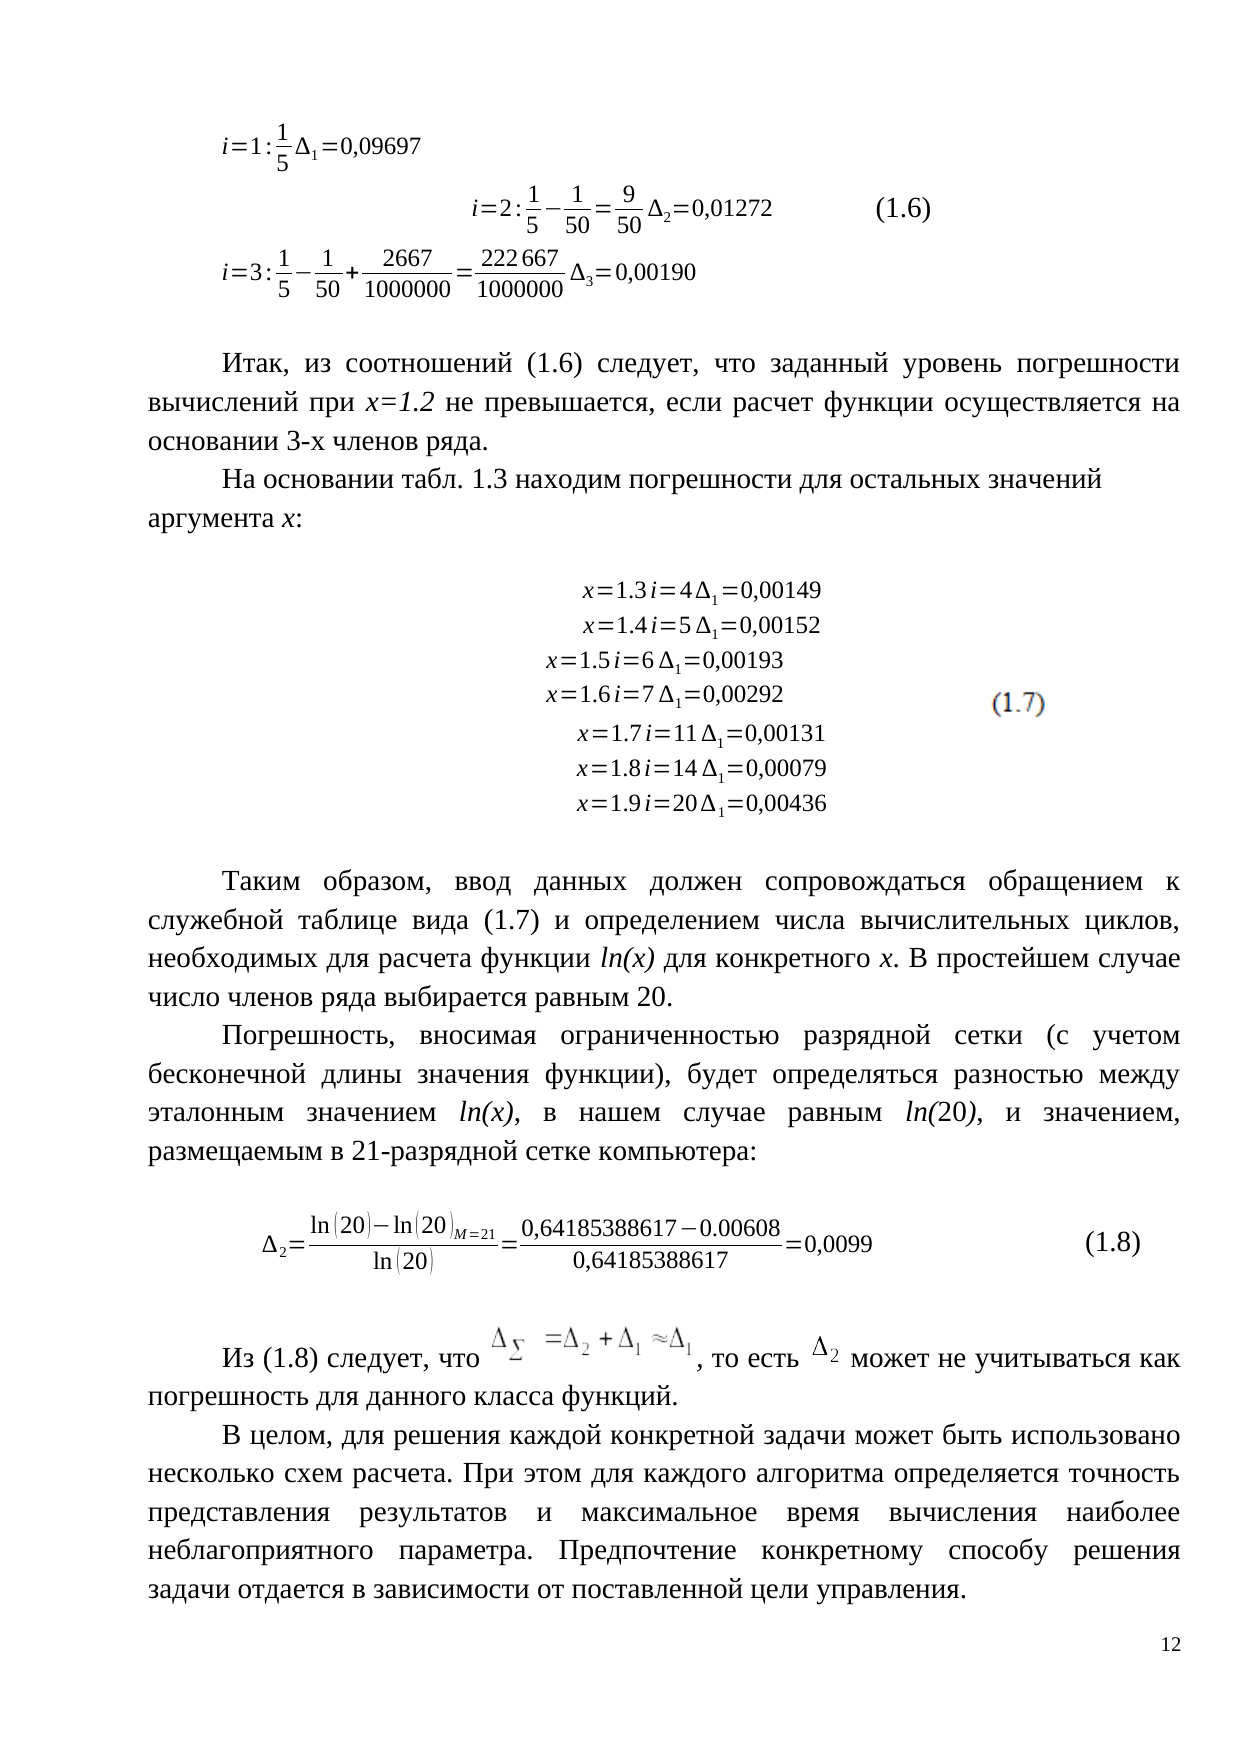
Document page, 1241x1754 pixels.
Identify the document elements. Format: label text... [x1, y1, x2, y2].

text Погрешность, вносимая ограниченностью разрядной сетки (с учетом бесконечной длины значения функции), будет определяться разностью между эталонным значением ln(x), в нашем случае равным ln(20), и значением, размещаемым в 21-разрядной сетке компьютера: [148, 1017, 1181, 1167]
text (1.8) [148, 1210, 1181, 1277]
text (1.6) [148, 181, 1181, 239]
text Из (1.8) следует, что , то есть может не учитываться как погрешность для данного класса функций. [148, 1321, 1181, 1412]
picture [966, 668, 1080, 742]
text Таким образом, ввод данных должен сопровождаться обращением к служебной таблице вида (1.7) и определением числа вычислительных циклов, необходимых для расчета функции ln(x) для конкретного x. В простейшем случае число членов ряда выбирается равным 20. [148, 863, 1181, 1012]
text В целом, для решения каждой конкретной задачи может быть использовано несколько схем расчета. При этом для каждого алгоритма определяется точность представления результатов и максимальное время вычисления наиболее неблагоприятного параметра. Предпочтение конкретному способу решения задачи отдается в зависимости от поставленной цели управления. [148, 1417, 1181, 1604]
text Итак, из соотношений (1.6) следует, что заданный уровень погрешности вычислений при x=1.2 не превышается, если расчет функции осуществляется на основании 3-х членов ряда. [148, 346, 1181, 456]
text На основании табл. 1.3 находим погрешности для остальных значений аргумента x: [148, 461, 1181, 533]
